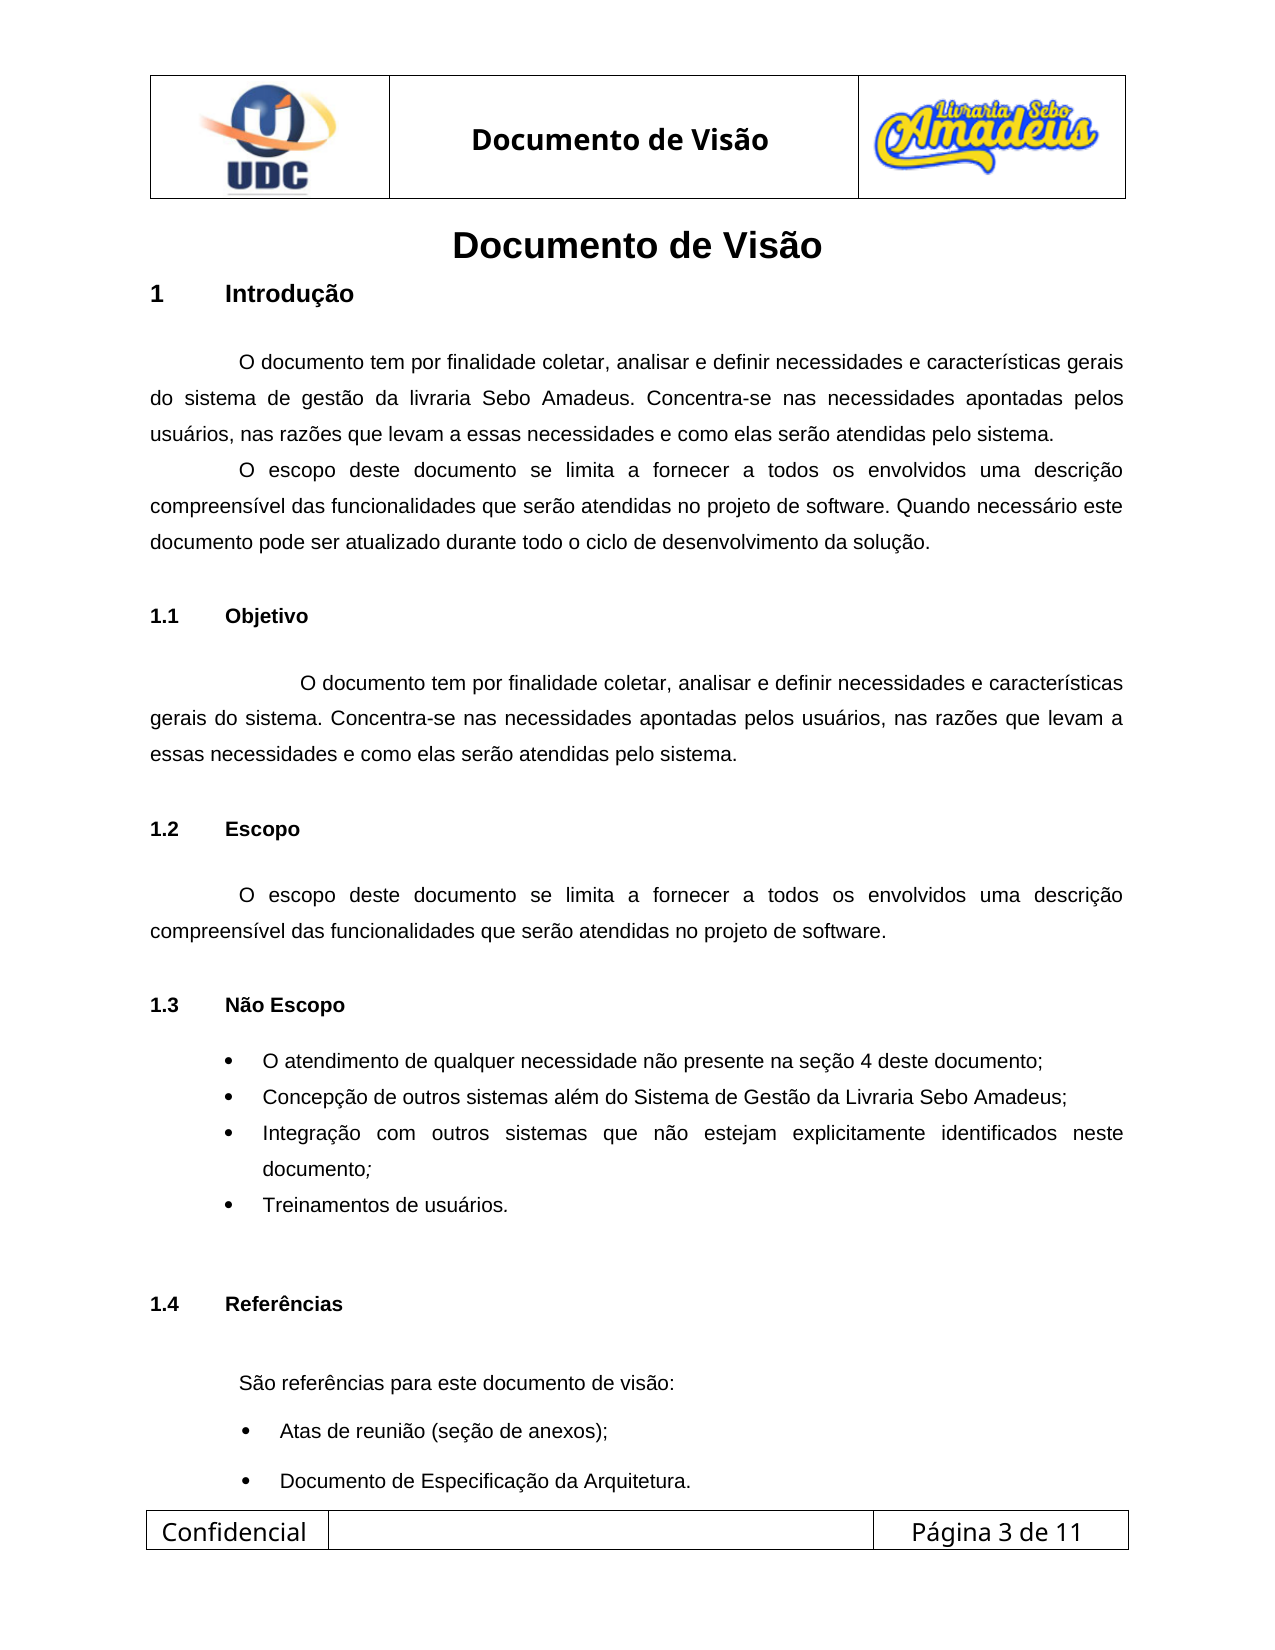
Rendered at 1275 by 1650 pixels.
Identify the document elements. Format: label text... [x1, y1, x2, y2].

text O documento tem por finalidade coletar, analisar e definir necessidades e características gerais do sistema. Concentra-se nas necessidades apontadas pelos usuários, nas razões que levam a essas necessidades e como elas serão atendidas pelo sistema. [150, 670, 1125, 766]
text O escopo deste documento se limita a fornecer a todos os envolvidos uma descrição compreensível das funcionalidades que serão atendidas no projeto de software. Quando necessário este documento pode ser atualizado durante todo o ciclo de desenvolvimento da solução. [150, 458, 1125, 554]
picture [869, 89, 1108, 188]
list O atendimento de qualquer necessidade não presente na seção 4 deste documento; [225, 1048, 1125, 1072]
text O documento tem por finalidade coletar, analisar e definir necessidades e características gerais do sistema de gestão da livraria Sebo Amadeus. Concentra-se nas necessidades apontadas pelos usuários, nas razões que levam a essas necessidades e como elas serão atendidas pelo sistema. [150, 350, 1125, 446]
subtitle Não Escopo [150, 992, 1125, 1017]
title Documento de Visão [150, 223, 1125, 267]
subtitle Referências [150, 1291, 1125, 1316]
text São referências para este documento de visão: [150, 1371, 1125, 1395]
list Integração com outros sistemas que não estejam explicitamente identificados neste documento; [225, 1121, 1125, 1181]
list Treinamentos de usuários. [225, 1192, 1125, 1217]
list Atas de reunião (seção de anexos); [242, 1419, 1125, 1443]
list Documento de Especificação da Arquitetura. [242, 1468, 1125, 1493]
picture [193, 80, 339, 198]
text O escopo deste documento se limita a fornecer a todos os envolvidos uma descrição compreensível das funcionalidades que serão atendidas no projeto de software. [150, 883, 1125, 943]
subtitle Escopo [150, 816, 1125, 841]
subtitle Objetivo [150, 603, 1125, 628]
list Concepção de outros sistemas além do Sistema de Gestão da Livraria Sebo Amadeus; [225, 1084, 1125, 1108]
subtitle Introdução [150, 279, 1125, 308]
